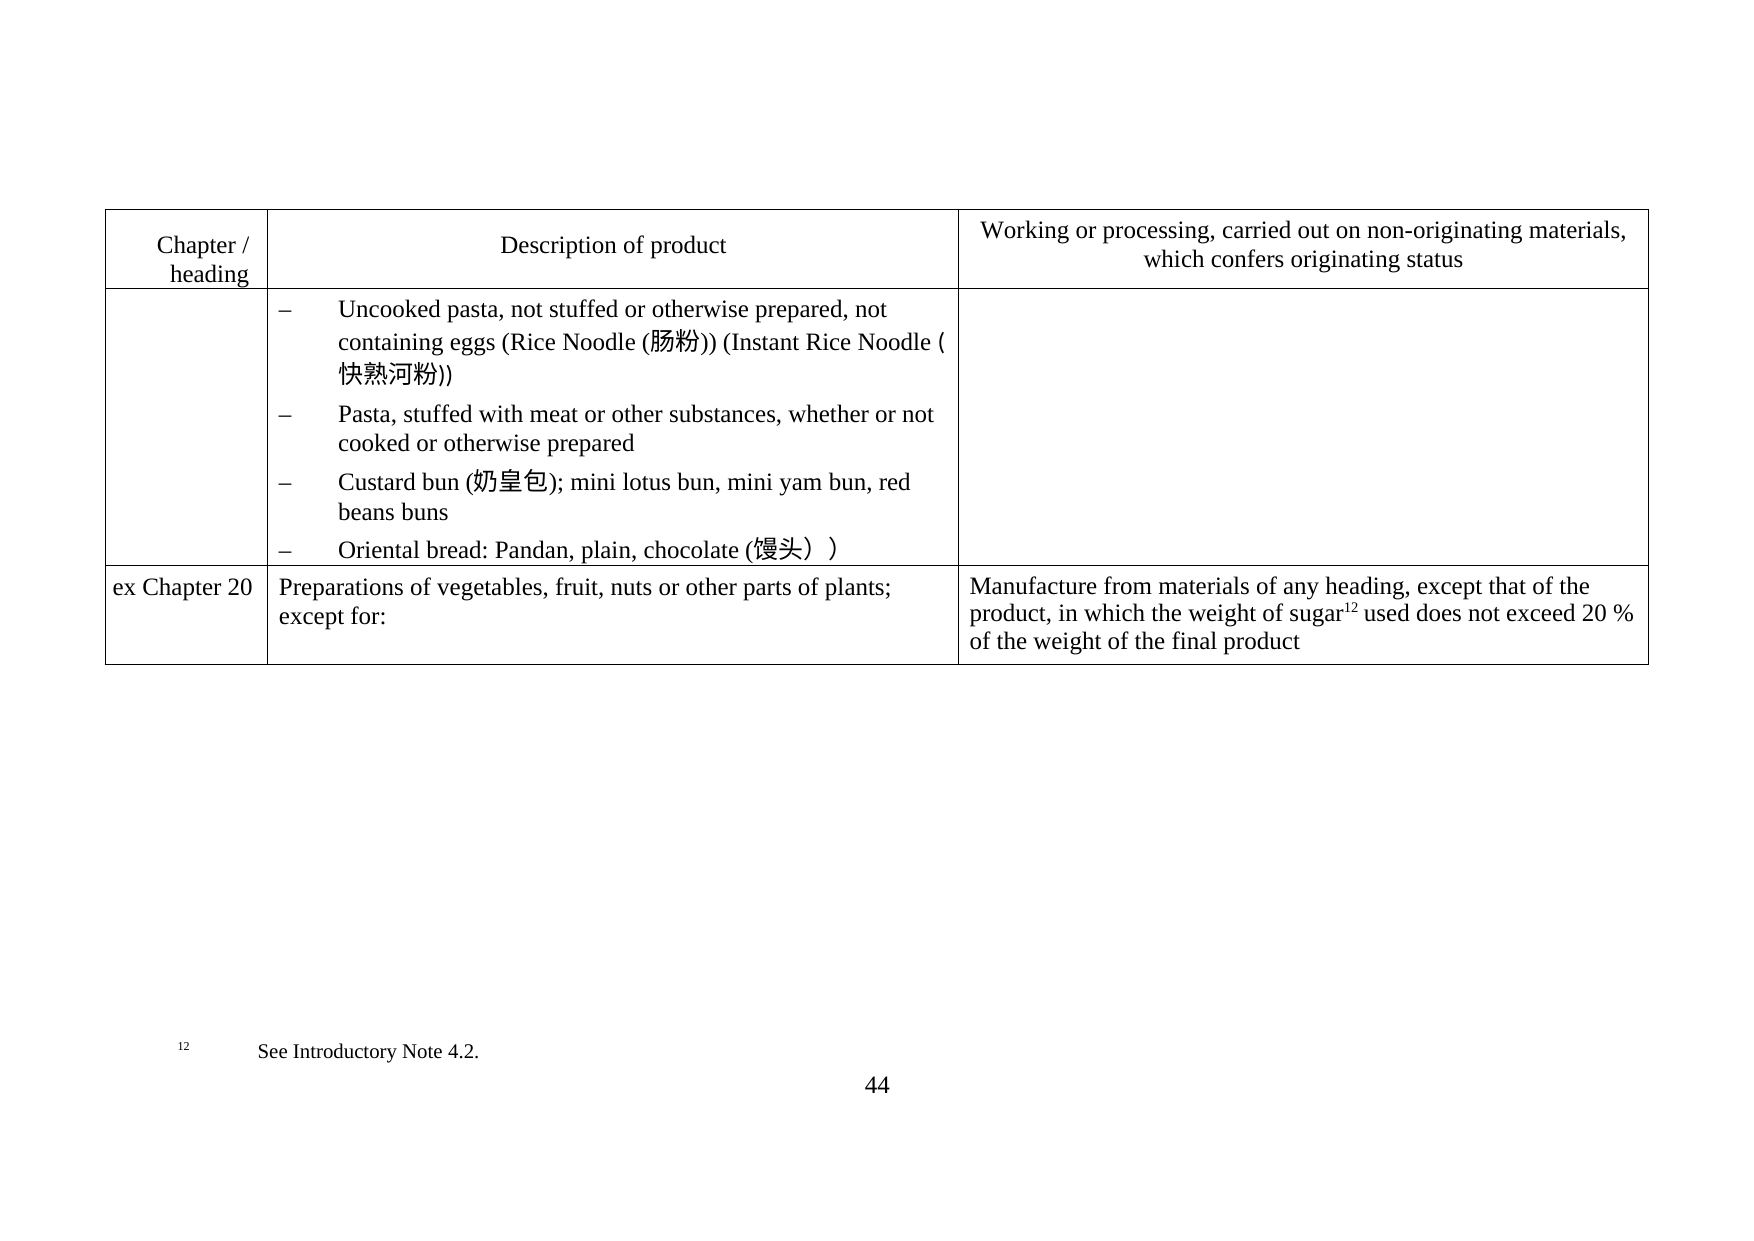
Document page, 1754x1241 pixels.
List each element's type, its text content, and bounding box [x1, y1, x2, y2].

table_header Description of product [268, 210, 958, 287]
table_cell ex Chapter 20 [106, 566, 267, 664]
table_cell Preparations of vegetables, fruit, nuts or other parts of plants; except for: [268, 566, 958, 664]
table_cell Uncooked pasta, not stuffed or otherwise prepared, not containing eggs (Rice Noodle (肠粉)) (Instant Rice Noodle ( 快熟河粉)) Pasta, stuffed with meat or other substances, whether or not cooked or otherwise prepared Custard bun (奶皇包); mini lotus bun, mini yam bun, red beans buns Oriental bread: Pandan, plain, chocolate (馒头）） [268, 289, 958, 565]
table_header Chapter / heading [106, 210, 267, 287]
table_header Working or processing, carried out on non-originating materials, which confers originating status [959, 210, 1648, 287]
table_cell Manufacture from materials of any heading, except that of the product, in which the weight of sugar used does not exceed 20 % of the weight of the final product [959, 566, 1648, 664]
table_cell [959, 289, 1648, 565]
table_cell [106, 289, 267, 565]
